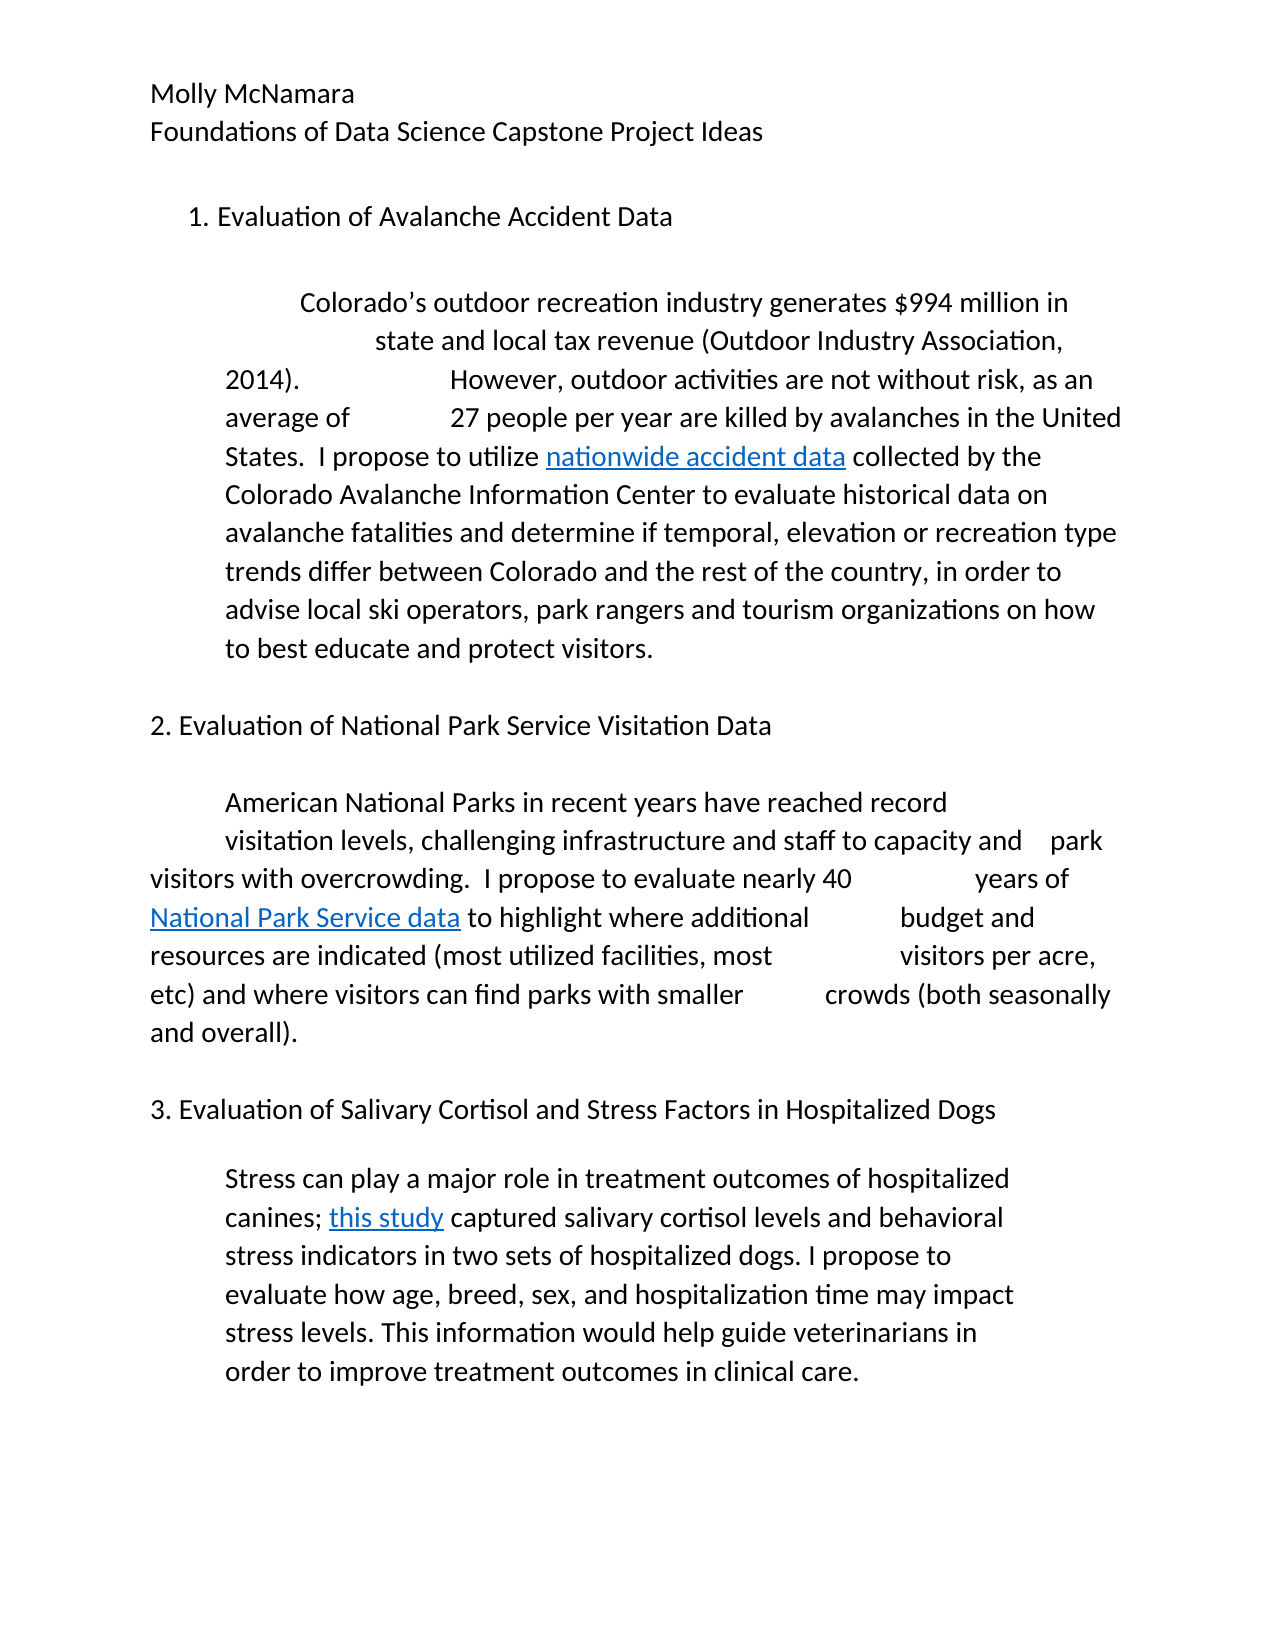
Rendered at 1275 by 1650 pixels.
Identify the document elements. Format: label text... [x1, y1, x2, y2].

list Colorado’s outdoor recreation industry generates $994 million in state and local tax revenue (Outdoor Industry Association, 2014). However, outdoor activities are not without risk, as an average of 27 people per year are killed by avalanches in the United States. I propose to utilize nationwide accident data collected by the Colorado Avalanche Information Center to evaluate historical data on avalanche fatalities and determine if temporal, elevation or recreation type trends differ between Colorado and the rest of the country, in order to advise local ski operators, park rangers and tourism organizations on how to best educate and protect visitors. [225, 284, 1125, 666]
list American National Parks in recent years have reached record visitation levels, challenging infrastructure and staff to capacity and park visitors with overcrowding. I propose to evaluate nearly 40 years of National Park Service data to highlight where additional budget and resources are indicated (most utilized facilities, most visitors per acre, etc) and where visitors can find parks with smaller crowds (both seasonally and overall). [150, 784, 1125, 1050]
list 2. Evaluation of National Park Service Visitation Data [150, 707, 1125, 742]
list Evaluation of Avalanche Accident Data [187, 198, 1125, 234]
text Stress can play a major role in treatment outcomes of hospitalized canines; this study captured salivary cortisol levels and behavioral stress indicators in two sets of hospitalized dogs. I propose to evaluate how age, breed, sex, and hospitalization time may impact stress levels. This information would help guide veterinarians in order to improve treatment outcomes in clinical care. [150, 1160, 1125, 1388]
text 3. Evaluation of Salivary Cortisol and Stress Factors in Hospitalized Dogs [150, 1091, 1125, 1127]
